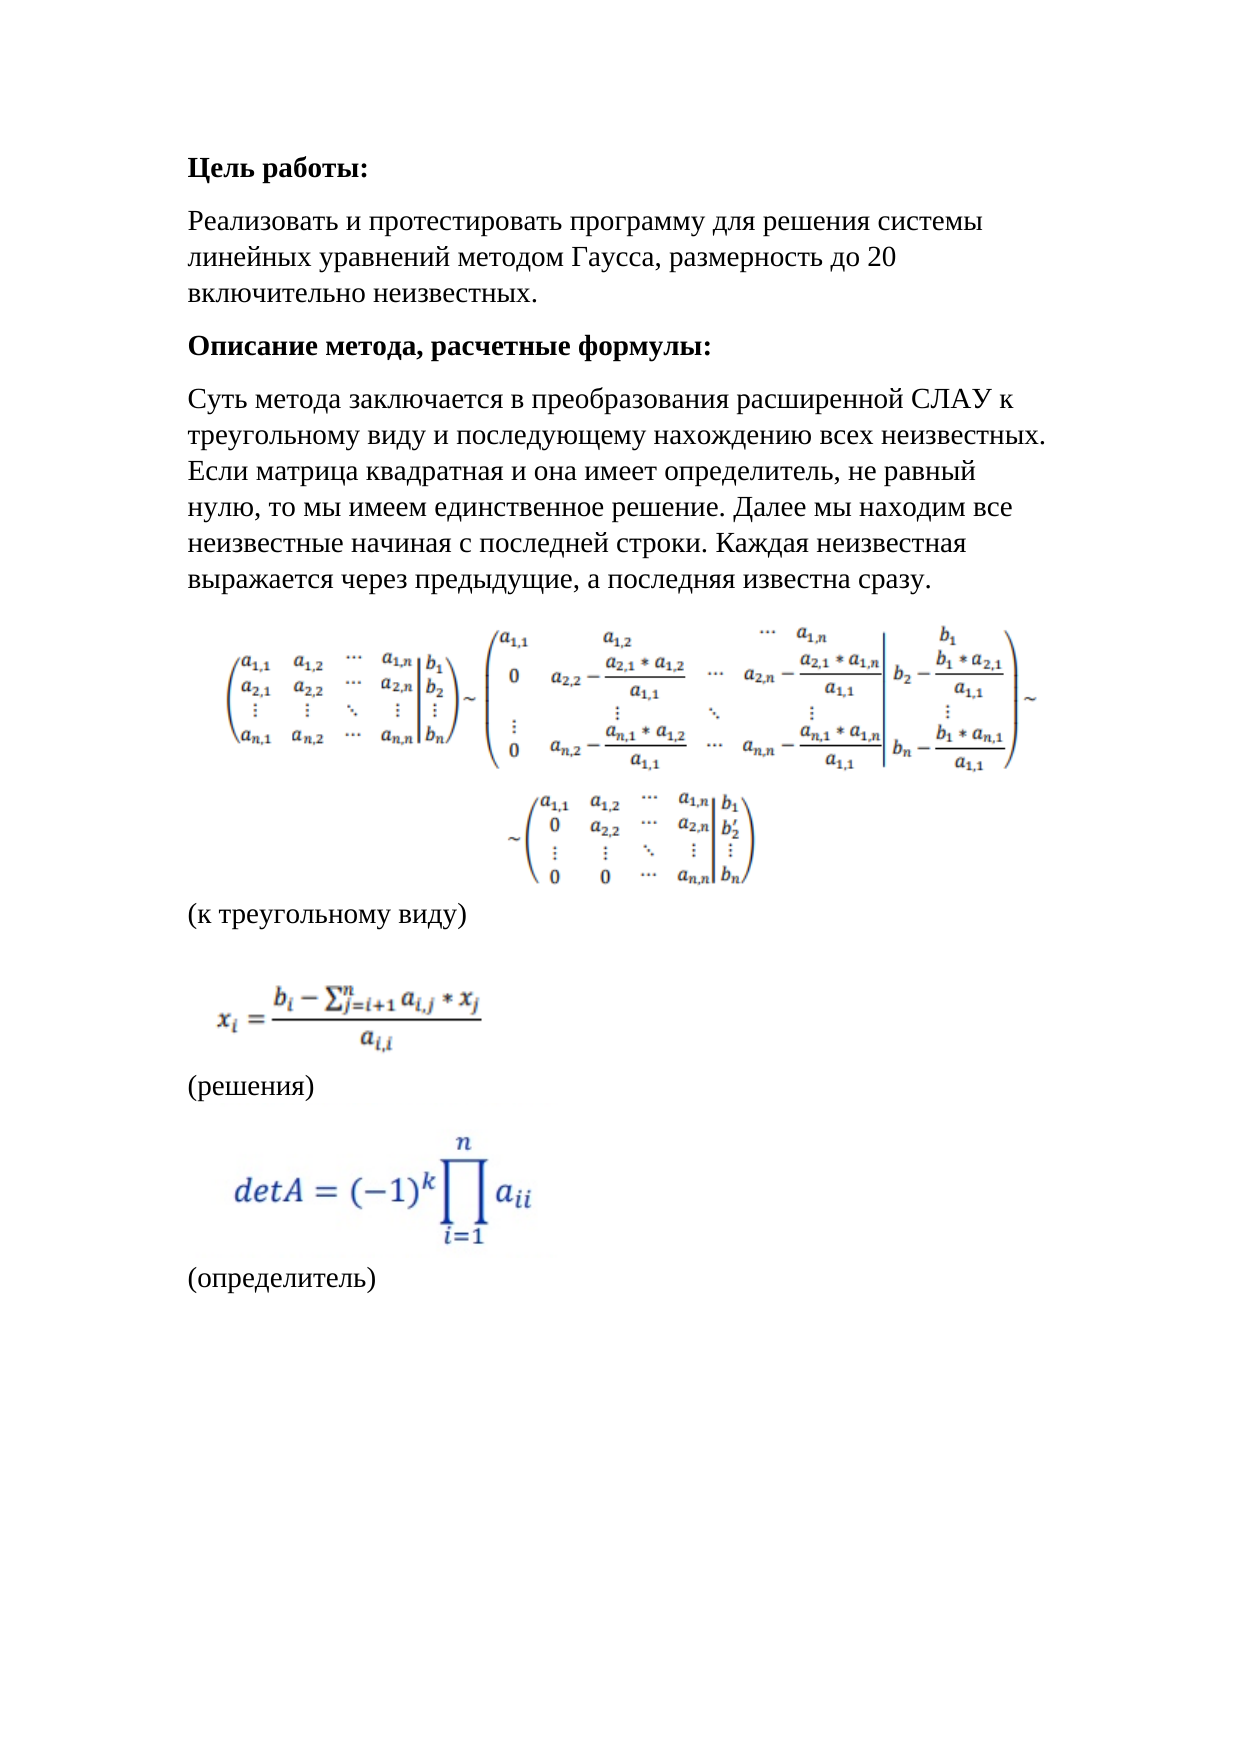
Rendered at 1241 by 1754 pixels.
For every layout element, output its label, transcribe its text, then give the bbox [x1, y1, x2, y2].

text Описание метода, расчетные формулы: [187, 328, 1053, 361]
text Суть метода заключается в преобразования расширенной СЛАУ к треугольному виду и последующему нахождению всех неизвестных. Если матрица квадратная и она имеет определитель, не равный нулю, то мы имеем единственное решение. Далее мы находим все неизвестные начиная с последней строки. Каждая неизвестная выражается через предыдущие, а последняя известна сразу. [187, 381, 1053, 595]
picture [187, 949, 514, 1066]
picture [187, 614, 1053, 894]
text (к треугольному виду) [187, 894, 1053, 930]
text Реализовать и протестировать программу для решения системы линейных уравнений методом Гаусса, размерность до 20 включительно неизвестных. [187, 203, 1053, 309]
picture [187, 1103, 558, 1258]
text Цель работы: [187, 150, 1053, 183]
